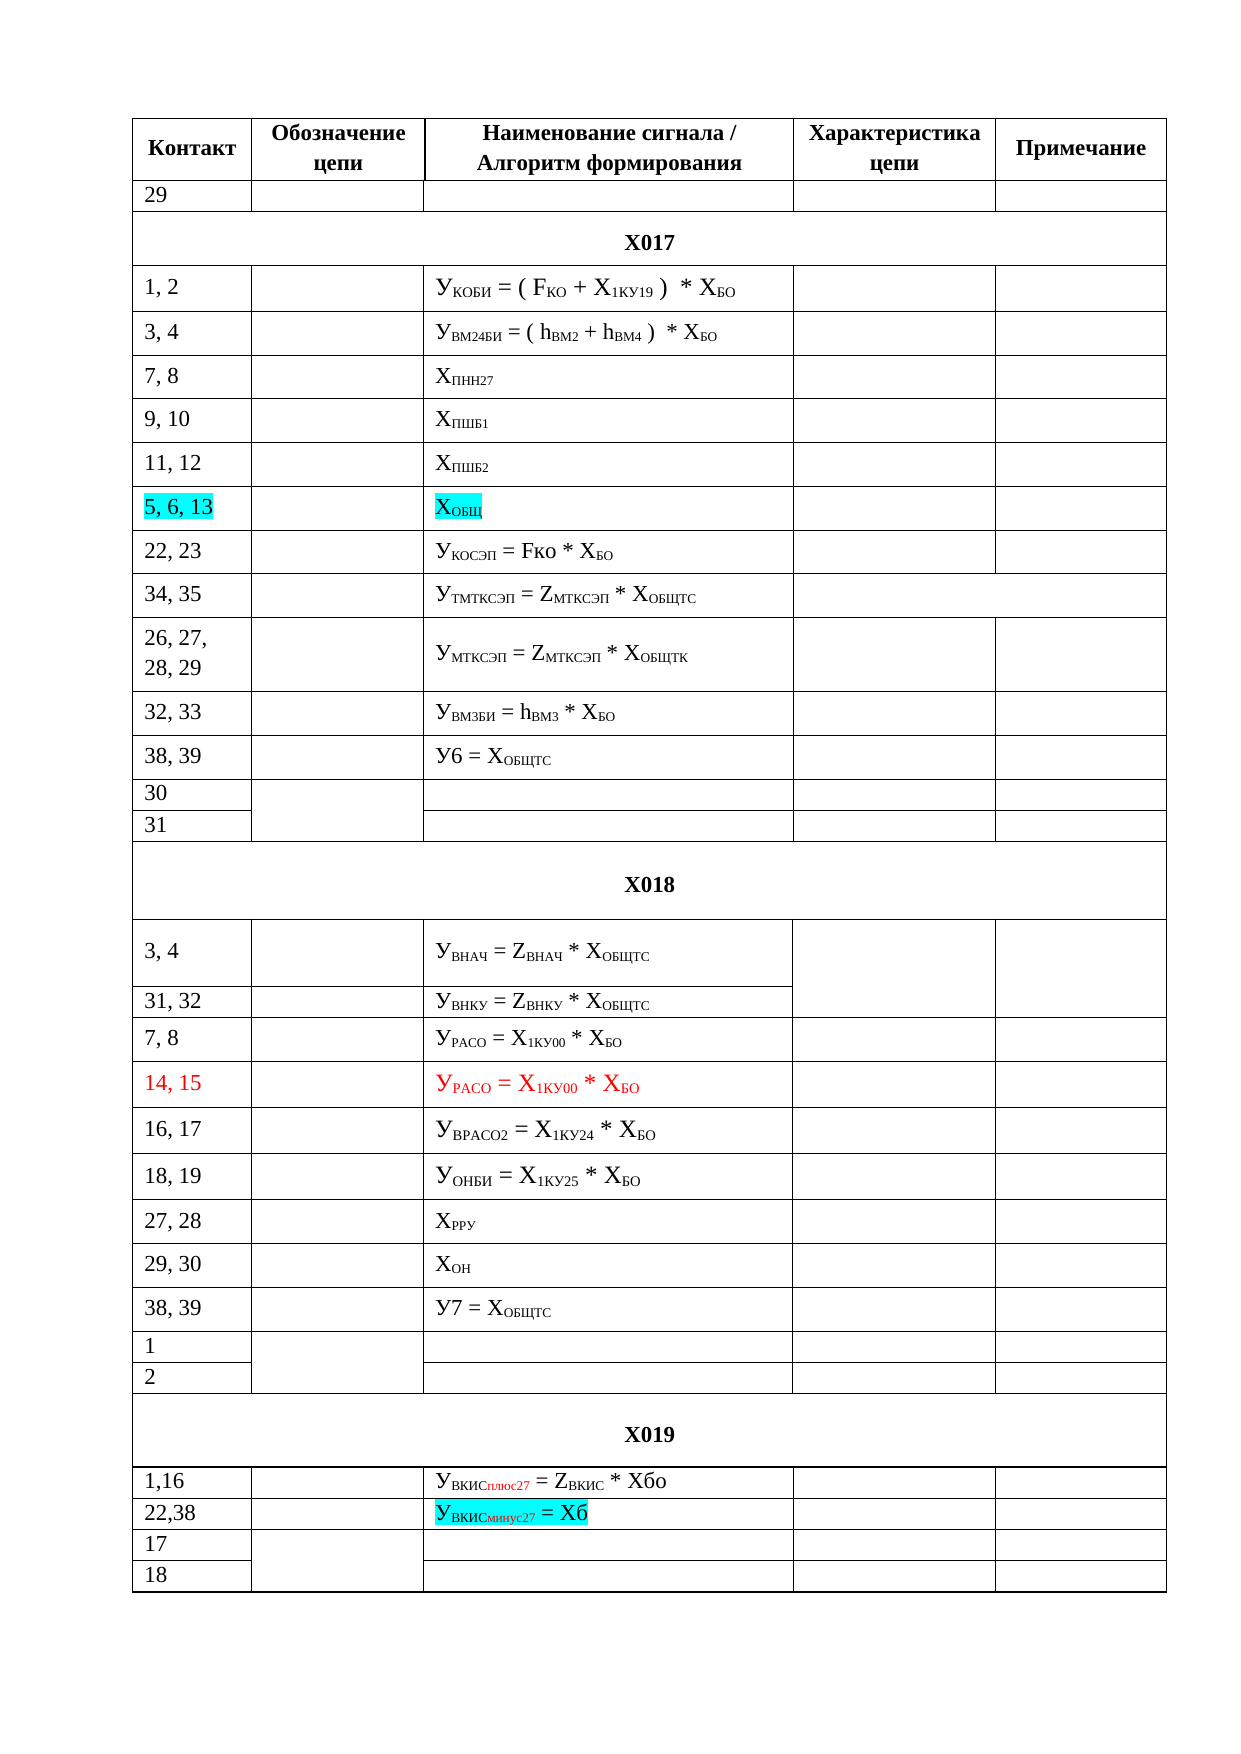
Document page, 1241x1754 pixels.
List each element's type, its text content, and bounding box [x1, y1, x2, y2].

table_cell [252, 1154, 423, 1199]
table_cell [996, 736, 1166, 778]
table_cell 16, 17 [133, 1108, 251, 1153]
table_cell 18 [133, 1561, 251, 1591]
table_cell 7, 8 [133, 356, 251, 398]
table_cell [794, 399, 995, 442]
table_cell Укоби = ( Fко + Х1КУ19 ) * Хбо [424, 266, 793, 311]
table_cell [996, 1332, 1166, 1362]
table_cell 34, 35 [133, 574, 251, 617]
table_cell Уврасо2 = Х1КУ24 * Хбо [424, 1108, 792, 1153]
table_cell [794, 692, 995, 735]
table_cell [996, 312, 1166, 354]
table_cell [252, 1468, 423, 1498]
table_cell [252, 443, 423, 486]
table_cell [252, 1062, 423, 1107]
table_cell [996, 531, 1166, 573]
table_cell 2 [133, 1363, 251, 1393]
table_cell 22, 23 [133, 531, 251, 573]
table_cell [794, 1468, 995, 1498]
table_cell 30 [133, 780, 251, 810]
table_cell [996, 1154, 1166, 1199]
table_cell [794, 266, 995, 311]
table_cell 27, 28 [133, 1200, 251, 1243]
table_cell Х019 [133, 1394, 1166, 1466]
table_cell 14, 15 [133, 1062, 251, 1107]
table_cell 31 [133, 811, 251, 841]
table_cell [252, 181, 423, 211]
table_cell [252, 1018, 423, 1061]
table_cell 5, 6, 13 [133, 487, 251, 529]
table_cell [996, 1244, 1166, 1287]
table_cell 1 [133, 1332, 251, 1362]
table_cell [424, 1363, 792, 1393]
table_cell [996, 1363, 1166, 1393]
table_cell УВНКУ = ZВНКУ * Хобщтс [424, 987, 792, 1017]
table_cell [793, 1108, 995, 1153]
table_cell [996, 1062, 1166, 1107]
table_cell ХПНН27 [424, 356, 793, 398]
table_cell [794, 1561, 995, 1591]
table_cell 17 [133, 1530, 251, 1560]
table_cell [252, 487, 423, 529]
table_cell [996, 266, 1166, 311]
table_cell [252, 1108, 423, 1153]
table_header Характеристика цепи [794, 119, 995, 179]
table_cell Урасо = Х1КУ00 * Хбо [424, 1018, 792, 1061]
table_cell [252, 780, 423, 841]
table_cell Х017 [133, 212, 1166, 264]
table_cell [252, 399, 423, 442]
table_cell [996, 1288, 1166, 1331]
table_cell 1,16 [133, 1468, 251, 1498]
table_header Контакт [133, 119, 251, 179]
table_cell Увм24би = ( hвм2 + hвм4 ) * Хбо [424, 312, 793, 354]
table_cell 1, 2 [133, 266, 251, 311]
table_cell 3, 4 [133, 312, 251, 354]
table_cell 7, 8 [133, 1018, 251, 1061]
table_cell 38, 39 [133, 736, 251, 778]
table_cell [794, 574, 1166, 617]
table_cell [996, 1561, 1166, 1591]
table_cell [424, 811, 793, 841]
table_cell [793, 1154, 995, 1199]
table_cell [996, 920, 1166, 1017]
table_cell [252, 618, 423, 691]
table_cell [996, 692, 1166, 735]
table_cell [252, 1332, 423, 1393]
table_cell [794, 780, 995, 810]
table_cell 18, 19 [133, 1154, 251, 1199]
table_cell [996, 780, 1166, 810]
table_cell [794, 531, 995, 573]
table_cell [252, 1288, 423, 1331]
table_header Примечание [996, 119, 1166, 179]
table_cell [252, 1499, 423, 1529]
table_cell 31, 32 [133, 987, 251, 1017]
table_cell [424, 1332, 792, 1362]
table_cell УонБИ = Х1КУ25 * Хбо [424, 1154, 792, 1199]
table_cell [794, 1530, 995, 1560]
table_cell [996, 181, 1166, 211]
table_cell [252, 987, 423, 1017]
table_cell [794, 443, 995, 486]
table_cell Укосэп = Fко * Хбо [424, 531, 793, 573]
table_cell 29, 30 [133, 1244, 251, 1287]
table_cell [996, 356, 1166, 398]
table_cell УВКИСплюс27 = ZВКИС * Хбо [424, 1468, 793, 1498]
table_cell УВНАЧ = ZВНАЧ * Хобщтс [424, 920, 792, 986]
table_cell Хон [424, 1244, 792, 1287]
table_cell Увм3би = hвм3 * Хбо [424, 692, 793, 735]
table_cell [793, 1288, 995, 1331]
table_cell [252, 266, 423, 311]
table_cell Хпшб1 [424, 399, 793, 442]
table_cell [793, 1363, 995, 1393]
table_cell [996, 487, 1166, 529]
table_cell 26, 27, 28, 29 [133, 618, 251, 691]
table_cell Х018 [133, 842, 1166, 918]
table_header Наименование сигнала / Алгоритм формирования [426, 119, 793, 179]
table_cell УВКИСминус27 = Хб [424, 1499, 793, 1529]
table_cell [424, 181, 793, 211]
table_cell Умтксэп = ZМТКСЭП * Хобщтк [424, 618, 793, 691]
table_cell [794, 181, 995, 211]
table_cell [252, 1530, 423, 1591]
table_cell 29 [133, 181, 251, 211]
table_cell 9, 10 [133, 399, 251, 442]
table_cell У6 = Хобщтс [424, 736, 793, 778]
table_cell [793, 1244, 995, 1287]
table_cell [996, 1468, 1166, 1498]
table_cell [252, 692, 423, 735]
table_cell [252, 736, 423, 778]
table_cell [996, 811, 1166, 841]
table_cell ХОБЩ [424, 487, 793, 529]
table_cell [794, 811, 995, 841]
table_cell 3, 4 [133, 920, 251, 986]
table_cell [424, 1561, 793, 1591]
table_cell [793, 1062, 995, 1107]
table_cell [252, 312, 423, 354]
table_cell [794, 618, 995, 691]
table_cell [794, 1499, 995, 1529]
table_cell [996, 1499, 1166, 1529]
table_cell У7 = Хобщтс [424, 1288, 792, 1331]
table_cell [793, 1200, 995, 1243]
table_header Обозначение цепи [252, 119, 424, 179]
table_cell [793, 920, 995, 1017]
table_cell 38, 39 [133, 1288, 251, 1331]
table_cell [424, 1530, 793, 1560]
table_cell [794, 736, 995, 778]
table_cell [996, 399, 1166, 442]
table_cell [996, 618, 1166, 691]
table_cell [996, 1530, 1166, 1560]
table_cell [252, 574, 423, 617]
table_cell Хпшб2 [424, 443, 793, 486]
table_cell [252, 1244, 423, 1287]
table_cell [424, 780, 793, 810]
table_cell [996, 1108, 1166, 1153]
table_cell [252, 531, 423, 573]
table_cell [794, 487, 995, 529]
table_cell 11, 12 [133, 443, 251, 486]
table_cell Хрру [424, 1200, 792, 1243]
table_cell Урасо = Х1КУ00 * Хбо [424, 1062, 792, 1107]
table_cell [793, 1018, 995, 1061]
table_cell 32, 33 [133, 692, 251, 735]
table_cell [996, 443, 1166, 486]
table_cell [252, 356, 423, 398]
table_cell [996, 1200, 1166, 1243]
table_cell [793, 1332, 995, 1362]
table_cell [794, 356, 995, 398]
table_cell [996, 1018, 1166, 1061]
table_cell [794, 312, 995, 354]
table_cell 22,38 [133, 1499, 251, 1529]
table_cell УТмтксэп = ZМТКСЭП * ХобщтС [424, 574, 793, 617]
table_cell [252, 920, 423, 986]
table_cell [252, 1200, 423, 1243]
